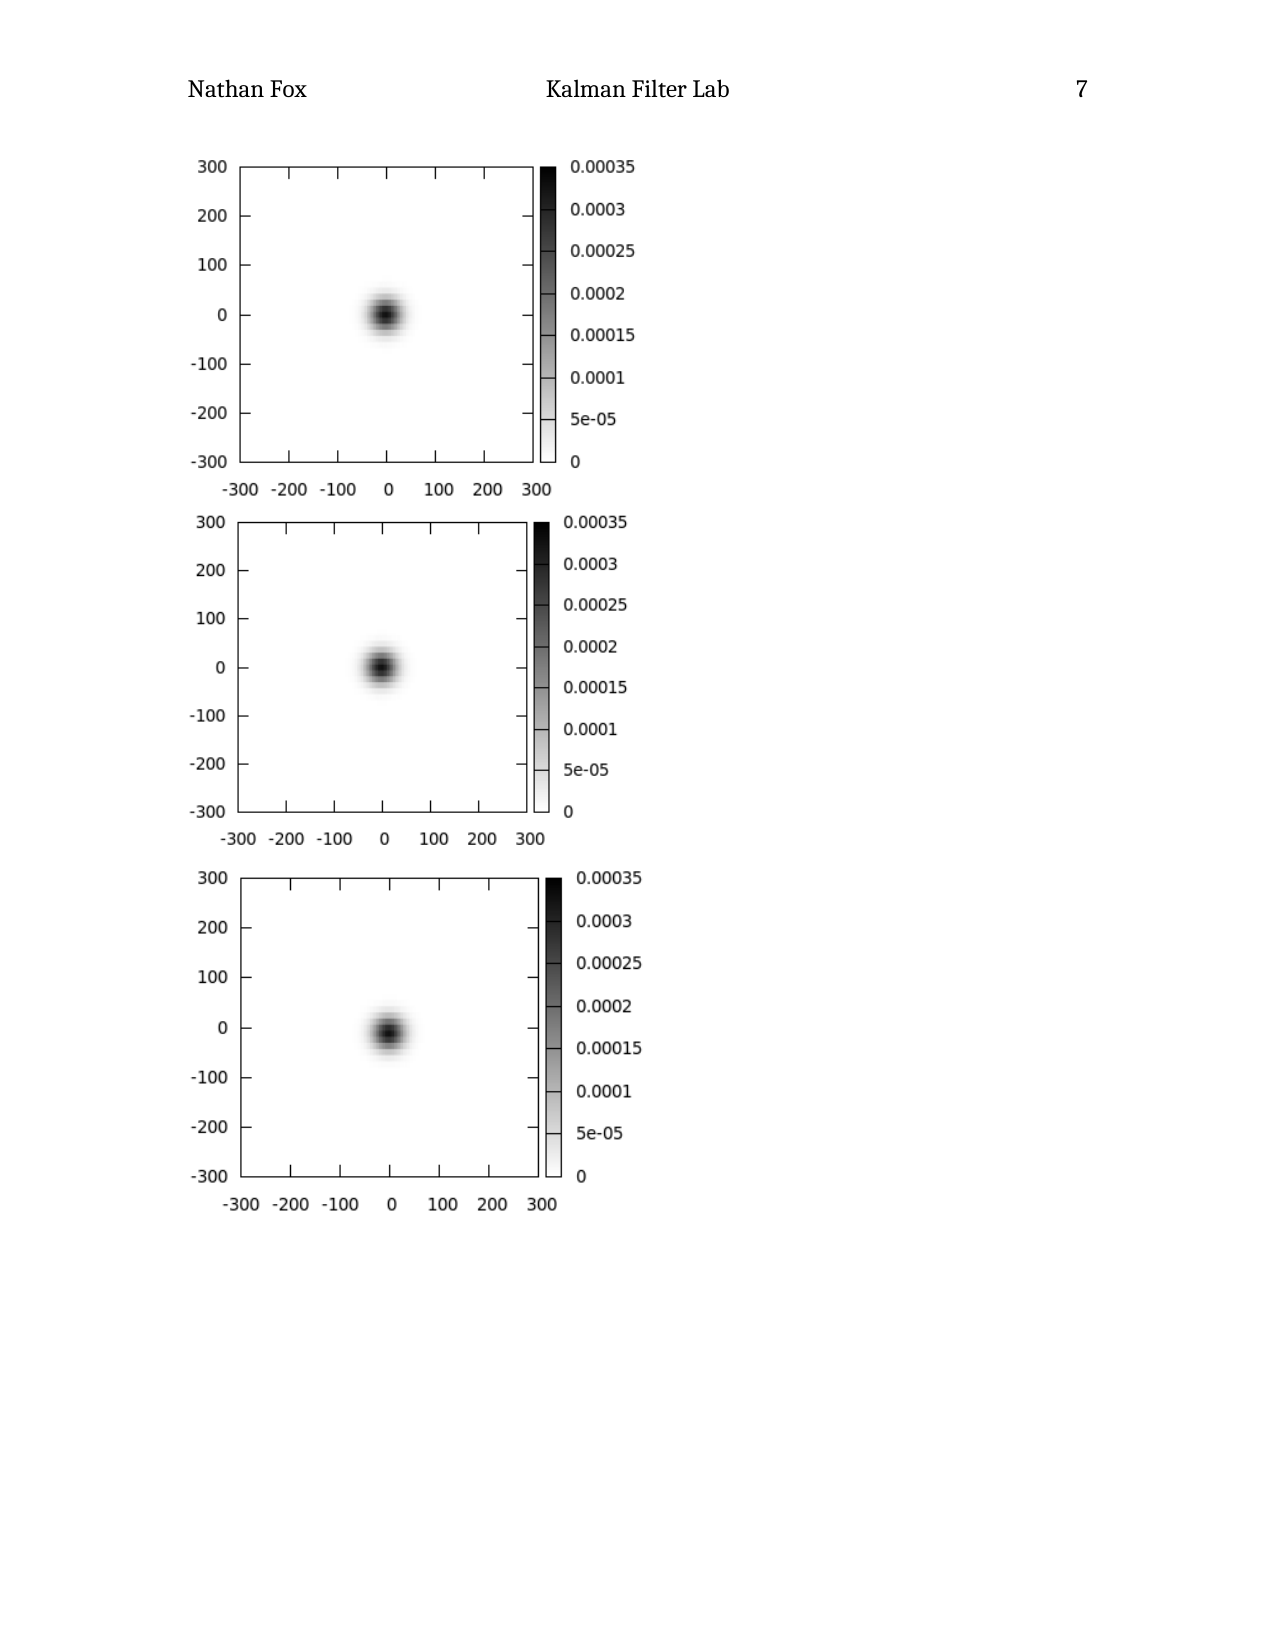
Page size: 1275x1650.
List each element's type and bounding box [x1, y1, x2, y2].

picture [187, 150, 659, 1217]
